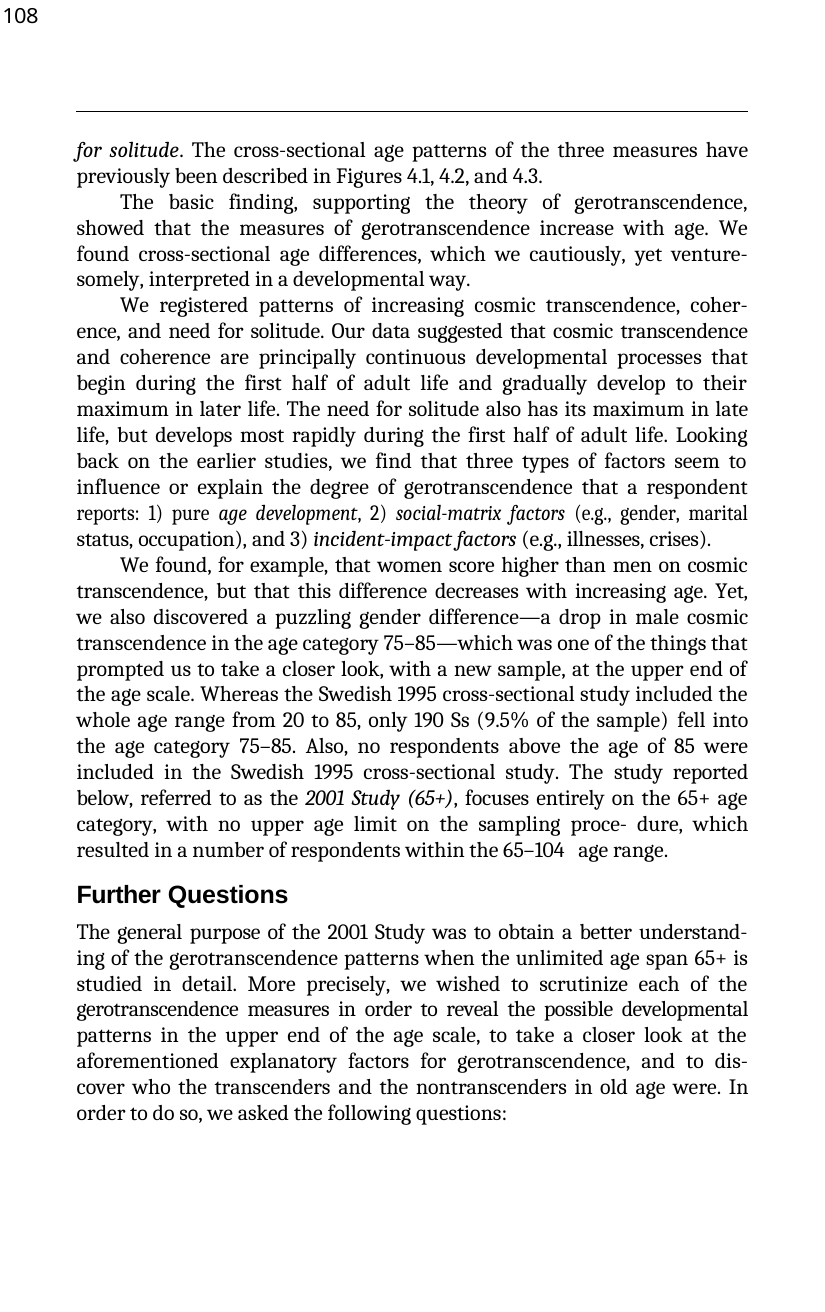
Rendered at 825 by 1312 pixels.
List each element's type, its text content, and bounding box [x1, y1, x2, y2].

text The basic finding, supporting the theory of gerotranscendence, showed that the measures of gerotranscendence increase with age. We found cross-sectional age differences, which we cautiously, yet venture- somely, interpreted in a developmental way. [76, 189, 748, 292]
subtitle Further Questions [76, 879, 750, 908]
text The general purpose of the 2001 Study was to obtain a better understand- ing of the gerotranscendence patterns when the unlimited age span 65+ is studied in detail. More precisely, we wished to scrutinize each of the gerotranscendence measures in order to reveal the possible developmental patterns in the upper end of the age scale, to take a closer look at the aforementioned explanatory factors for gerotranscendence, and to dis- cover who the transcenders and the nontranscenders in old age were. In order to do so, we asked the following questions: [76, 919, 748, 1126]
text for solitude. The cross-sectional age patterns of the three measures have previously been described in Figures 4.1, 4.2, and 4.3. [76, 137, 748, 188]
text We found, for example, that women score higher than men on cosmic transcendence, but that this difference decreases with increasing age. Yet, we also discovered a puzzling gender difference—a drop in male cosmic transcendence in the age category 75–85—which was one of the things that prompted us to take a closer look, with a new sample, at the upper end of the age scale. Whereas the Swedish 1995 cross-sectional study included the whole age range from 20 to 85, only 190 Ss (9.5% of the sample) fell into the age category 75–85. Also, no respondents above the age of 85 were included in the Swedish 1995 cross-sectional study. The study reported below, referred to as the 2001 Study (65+), focuses entirely on the 65+ age category, with no upper age limit on the sampling proce- dure, which resulted in a number of respondents within the 65–104 age range. [76, 552, 748, 863]
text We registered patterns of increasing cosmic transcendence, coher- ence, and need for solitude. Our data suggested that cosmic transcendence and coherence are principally continuous developmental processes that begin during the first half of adult life and gradually develop to their maximum in later life. The need for solitude also has its maximum in late life, but develops most rapidly during the first half of adult life. Looking back on the earlier studies, we find that three types of factors seem to influence or explain the degree of gerotranscendence that a respondent reports: 1) pure age development, 2) social-matrix factors (e.g., gender, marital status, occupation), and 3) incident-impact factors (e.g., illnesses, crises). [76, 293, 748, 552]
